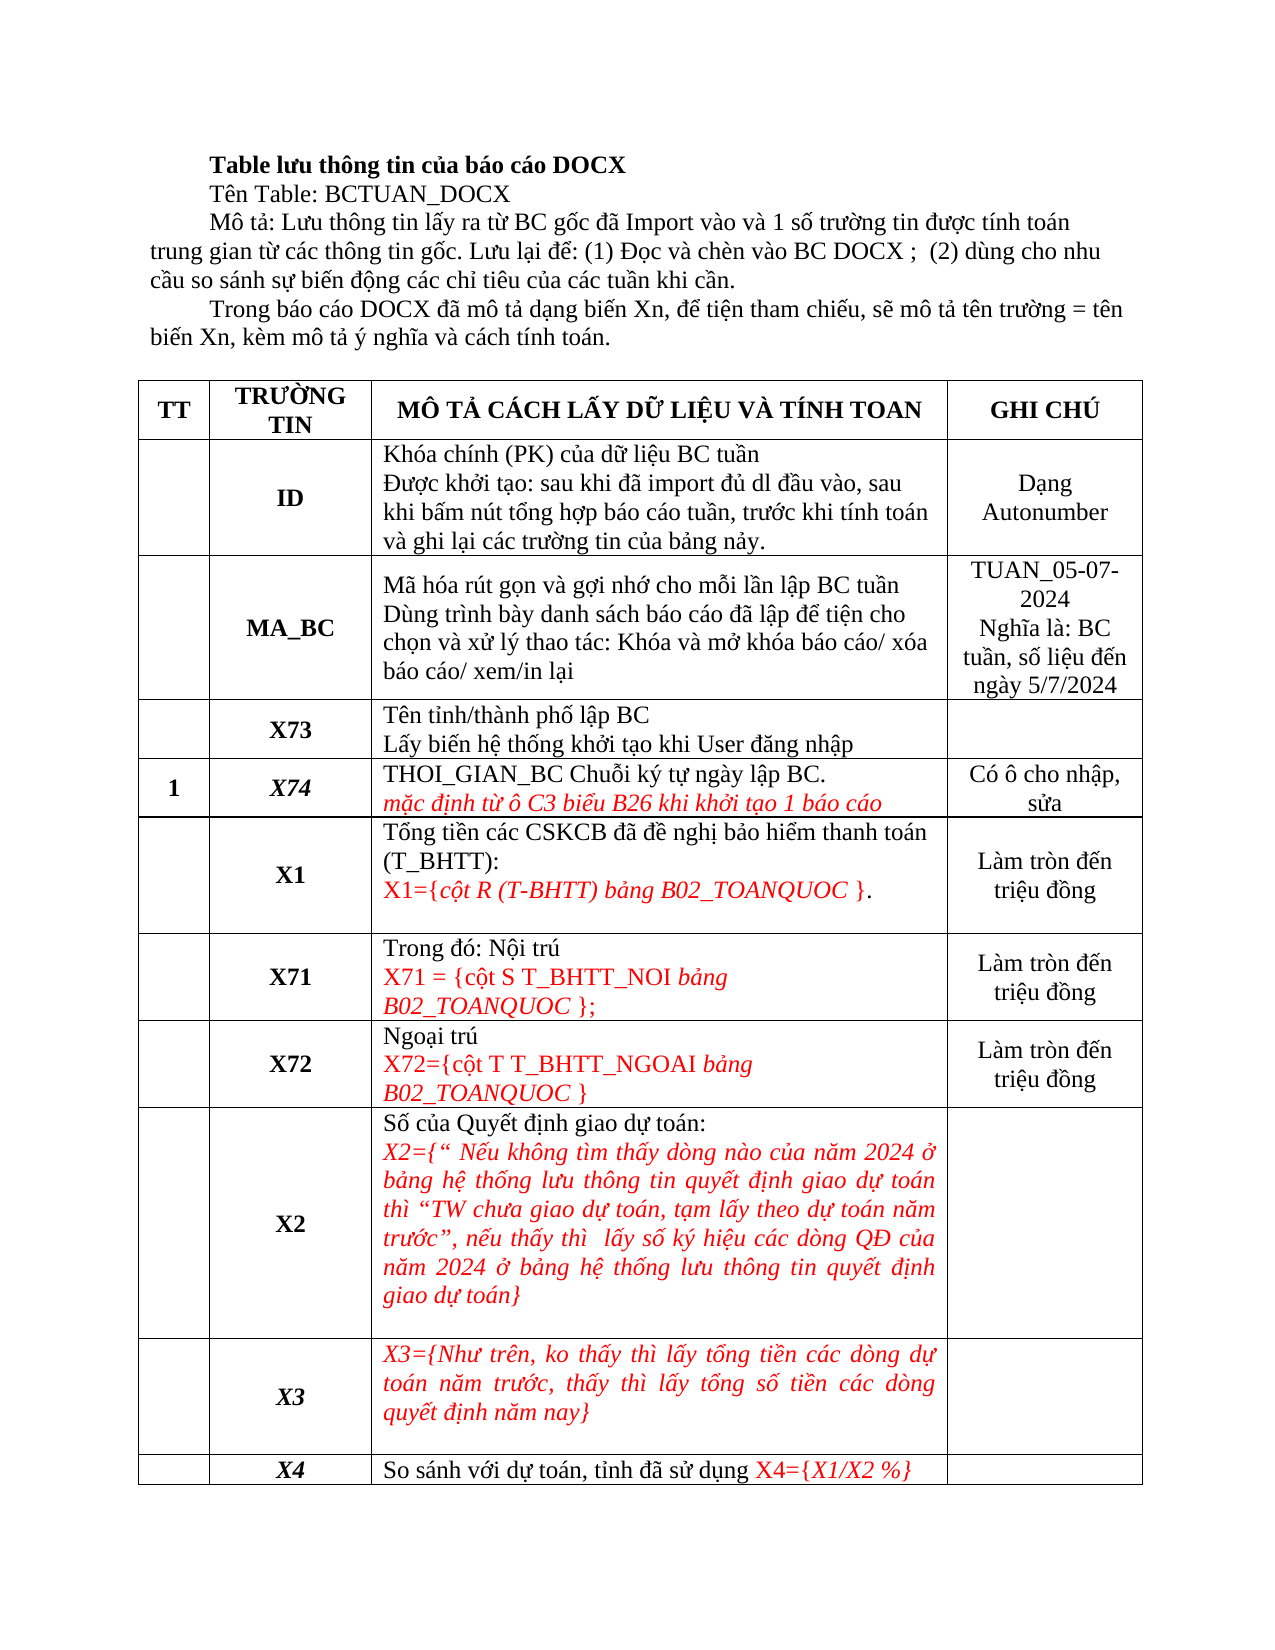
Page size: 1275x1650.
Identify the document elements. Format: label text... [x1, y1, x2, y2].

table_cell [948, 1455, 1142, 1484]
table_cell Số của Quyết định giao dự toán: X2={“ Nếu không tìm thấy dòng nào của năm 2024 ở bảng hệ thống lưu thông tin quyết định giao dự toán thì “TW chưa giao dự toán, tạm lấy theo dự toán năm trước”, nếu thấy thì lấy số ký hiệu các dòng QĐ của năm 2024 ở bảng hệ thống lưu thông tin quyết định giao dự toán} [372, 1108, 947, 1338]
table_cell THOI_GIAN_BC Chuỗi ký tự ngày lập BC. mặc định từ ô C3 biểu B26 khi khởi tạo 1 báo cáo [372, 759, 947, 816]
table_cell Trong đó: Nội trú X71 = {cột S T_BHTT_NOI bảng B02_TOANQUOC }; [372, 934, 947, 1020]
table_cell [948, 1108, 1142, 1338]
table_cell X73 [210, 700, 371, 758]
table_cell Khóa chính (PK) của dữ liệu BC tuần Được khởi tạo: sau khi đã import đủ dl đầu vào, sau khi bấm nút tổng hợp báo cáo tuần, trước khi tính toán và ghi lại các trường tin của bảng nảy. [372, 440, 947, 554]
table_cell X1 [210, 818, 371, 932]
text Table lưu thông tin của báo cáo DOCX [150, 150, 1125, 179]
table_header TT [139, 381, 209, 438]
table_cell [948, 1339, 1142, 1454]
table_header TRƯỜNG TIN [210, 381, 371, 438]
table_cell [139, 1021, 209, 1107]
table_cell [139, 440, 209, 554]
table_cell X3={Như trên, ko thấy thì lấy tổng tiền các dòng dự toán năm trước, thấy thì lấy tổng số tiền các dòng quyết định năm nay} [372, 1339, 947, 1454]
table_cell X72 [210, 1021, 371, 1107]
table_cell TUAN_05-07-2024 Nghĩa là: BC tuần, số liệu đến ngày 5/7/2024 [948, 556, 1142, 699]
table_cell Có ô cho nhập, sửa [948, 759, 1142, 816]
table_header GHI CHÚ [948, 381, 1142, 438]
table_cell So sánh với dự toán, tỉnh đã sử dụng X4={X1/X2 %} [372, 1455, 947, 1484]
table_cell [139, 934, 209, 1020]
text Mô tả: Lưu thông tin lấy ra từ BC gốc đã Import vào và 1 số trường tin được tính toán trung gian từ các thông tin gốc. Lưu lại để: (1) Đọc và chèn vào BC DOCX ; (2) dùng cho nhu cầu so sánh sự biến động các chỉ tiêu của các tuần khi cần. [150, 207, 1125, 294]
table_cell [139, 1455, 209, 1484]
table_cell X74 [210, 759, 371, 816]
table_cell Mã hóa rút gọn và gợi nhớ cho mỗi lần lập BC tuần Dùng trình bày danh sách báo cáo đã lập để tiện cho chọn và xử lý thao tác: Khóa và mở khóa báo cáo/ xóa báo cáo/ xem/in lại [372, 556, 947, 699]
table_cell X3 [210, 1339, 371, 1454]
table_cell Dạng Autonumber [948, 440, 1142, 554]
text Tên Table: BCTUAN_DOCX [150, 179, 1125, 207]
table_cell [948, 700, 1142, 758]
table_cell [139, 818, 209, 932]
table_cell X71 [210, 934, 371, 1020]
table_cell ID [210, 440, 371, 554]
table_cell Làm tròn đến triệu đồng [948, 1021, 1142, 1107]
table_cell Làm tròn đến triệu đồng [948, 934, 1142, 1020]
table_cell X2 [210, 1108, 371, 1338]
table_cell Làm tròn đến triệu đồng [948, 818, 1142, 932]
table_cell Tổng tiền các CSKCB đã đề nghị bảo hiểm thanh toán (T_BHTT): X1={cột R (T-BHTT) bảng B02_TOANQUOC }. [372, 818, 947, 932]
table_header MÔ TẢ CÁCH LẤY DỮ LIỆU VÀ TÍNH TOAN [372, 381, 947, 438]
table_cell [139, 1108, 209, 1338]
table_cell X4 [210, 1455, 371, 1484]
text Trong báo cáo DOCX đã mô tả dạng biến Xn, để tiện tham chiếu, sẽ mô tả tên trường = tên biến Xn, kèm mô tả ý nghĩa và cách tính toán. [150, 294, 1125, 351]
table_cell [139, 700, 209, 758]
table_cell [139, 556, 209, 699]
table_cell MA_BC [210, 556, 371, 699]
table_cell Tên tỉnh/thành phố lập BC Lấy biến hệ thống khởi tạo khi User đăng nhập [372, 700, 947, 758]
table_cell Ngoại trú X72={cột T T_BHTT_NGOAI bảng B02_TOANQUOC } [372, 1021, 947, 1107]
table_cell 1 [139, 759, 209, 816]
table_cell [139, 1339, 209, 1454]
